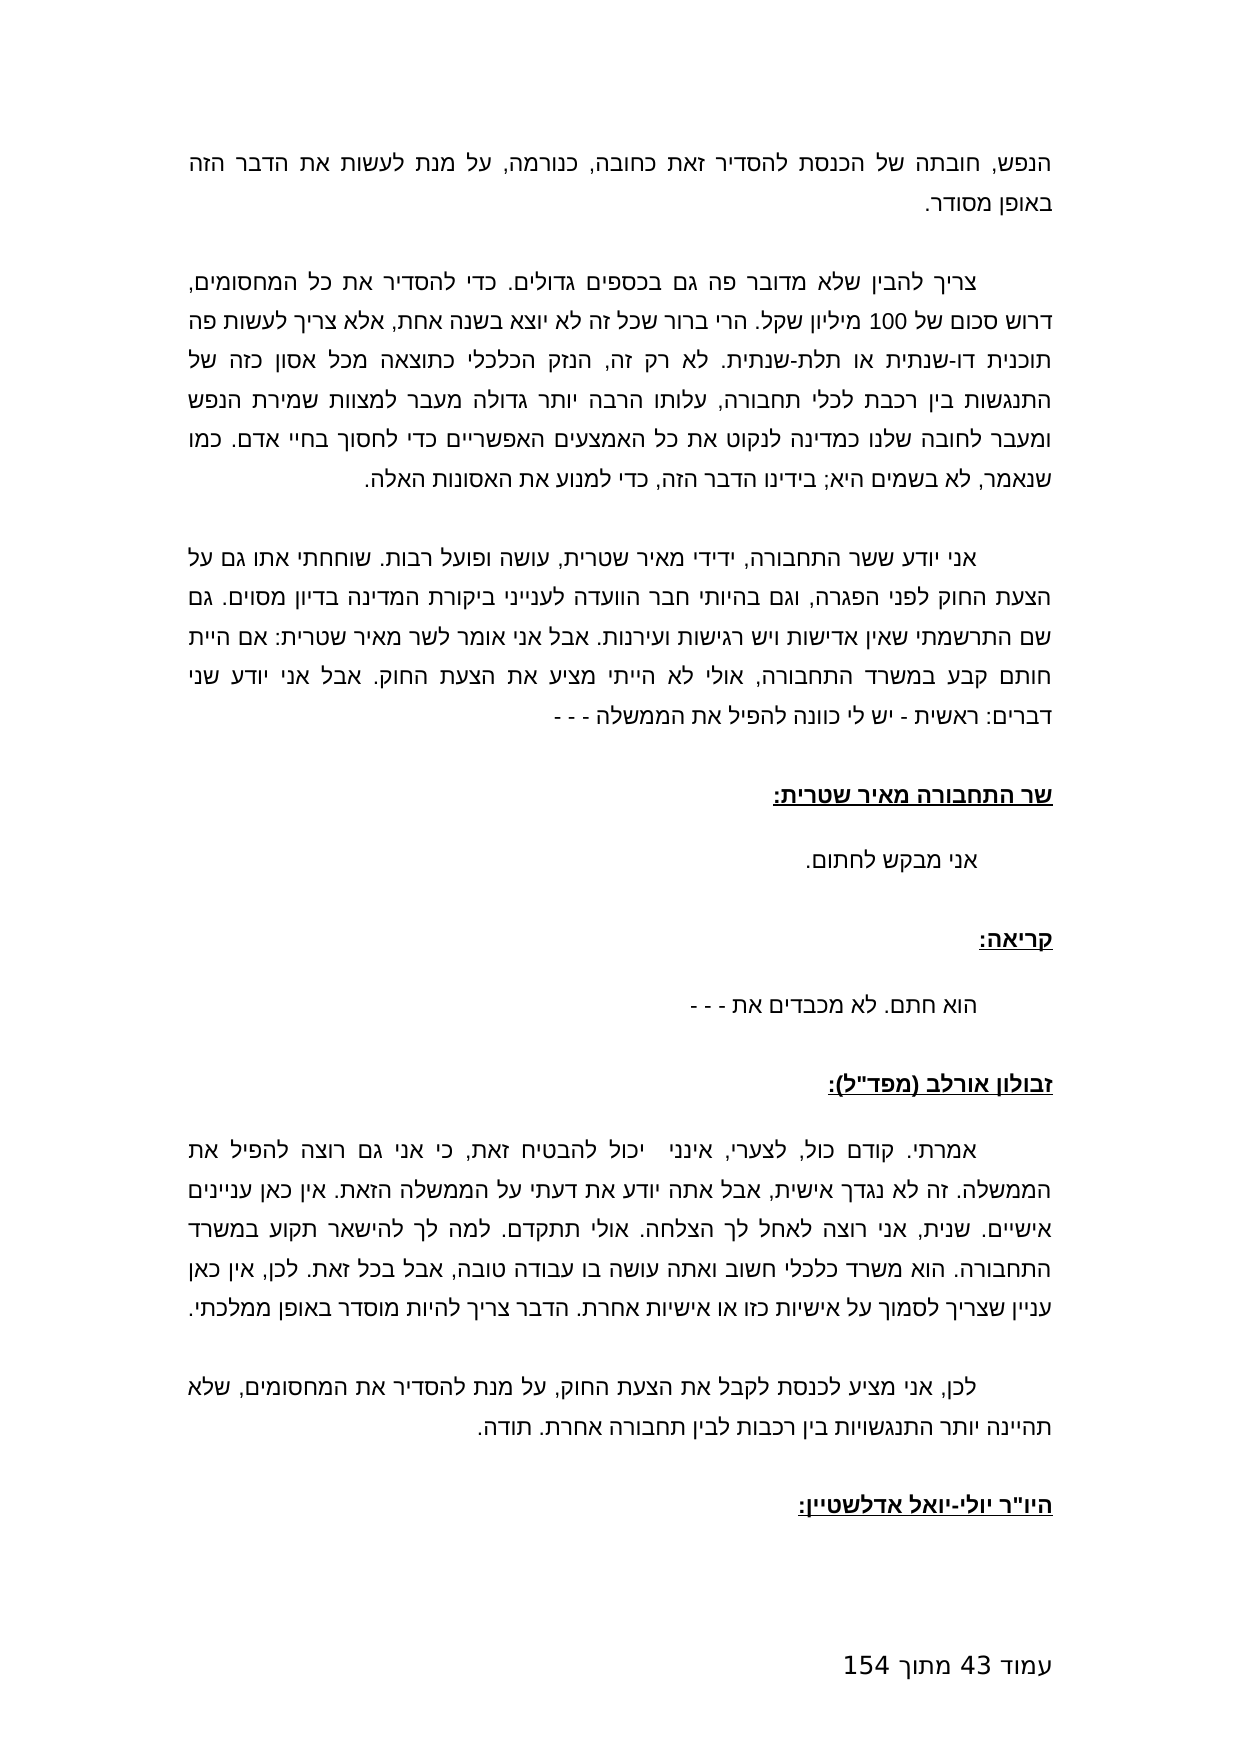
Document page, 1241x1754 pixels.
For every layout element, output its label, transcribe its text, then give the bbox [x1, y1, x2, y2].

text אמרתי. קודם כול, לצערי, אינני יכול להבטיח זאת, כי אני גם רוצה להפיל את הממשלה. זה לא נגדך אישית, אבל אתה יודע את דעתי על הממשלה הזאת. אין כאן עניינים אישיים. שנית, אני רוצה לאחל לך הצלחה. אולי תתקדם. למה לך להישאר תקוע במשרד התחבורה. הוא משרד כלכלי חשוב ואתה עושה בו עבודה טובה, אבל בכל זאת. לכן, אין כאן עניין שצריך לסמוך על אישיות כזו או אישיות אחרת. הדבר צריך להיות מוסדר באופן ממלכתי. [187, 1137, 1053, 1321]
text קריאה: [187, 926, 1053, 953]
text שר התחבורה מאיר שטרית: [187, 782, 1053, 808]
text אני מבקש לחתום. [187, 847, 1053, 874]
text זבולון אורלב (מפד"ל): [187, 1071, 1053, 1098]
text לכן, אני מציע לכנסת לקבל את הצעת החוק, על מנת להסדיר את המחסומים, שלא תהיינה יותר התנגשויות בין רכבות לבין תחבורה אחרת. תודה. [187, 1374, 1053, 1440]
text צריך להבין שלא מדובר פה גם בכספים גדולים. כדי להסדיר את כל המחסומים, דרוש סכום של 100 מיליון שקל. הרי ברור שכל זה לא יוצא בשנה אחת, אלא צריך לעשות פה תוכנית דו-שנתית או תלת-שנתית. לא רק זה, הנזק הכלכלי כתוצאה מכל אסון כזה של התנגשות בין רכבת לכלי תחבורה, עלותו הרבה יותר גדולה מעבר למצוות שמירת הנפש ומעבר לחובה שלנו כמדינה לנקוט את כל האמצעים האפשריים כדי לחסוך בחיי אדם. כמו שנאמר, לא בשמים היא; בידינו הדבר הזה, כדי למנוע את האסונות האלה. [187, 268, 1053, 492]
text היו"ר יולי-יואל אדלשטיין: [187, 1492, 1053, 1519]
text אני יודע ששר התחבורה, ידידי מאיר שטרית, עושה ופועל רבות. שוחחתי אתו גם על הצעת החוק לפני הפגרה, וגם בהיותי חבר הוועדה לענייני ביקורת המדינה בדיון מסוים. גם שם התרשמתי שאין אדישות ויש רגישות ועירנות. אבל אני אומר לשר מאיר שטרית: אם היית חותם קבע במשרד התחבורה, אולי לא הייתי מציע את הצעת החוק. אבל אני יודע שני דברים: ראשית - יש לי כוונה להפיל את הממשלה - - - [187, 545, 1053, 729]
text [187, 150, 1053, 216]
text הוא חתם. לא מכבדים את - - - [187, 992, 1053, 1019]
